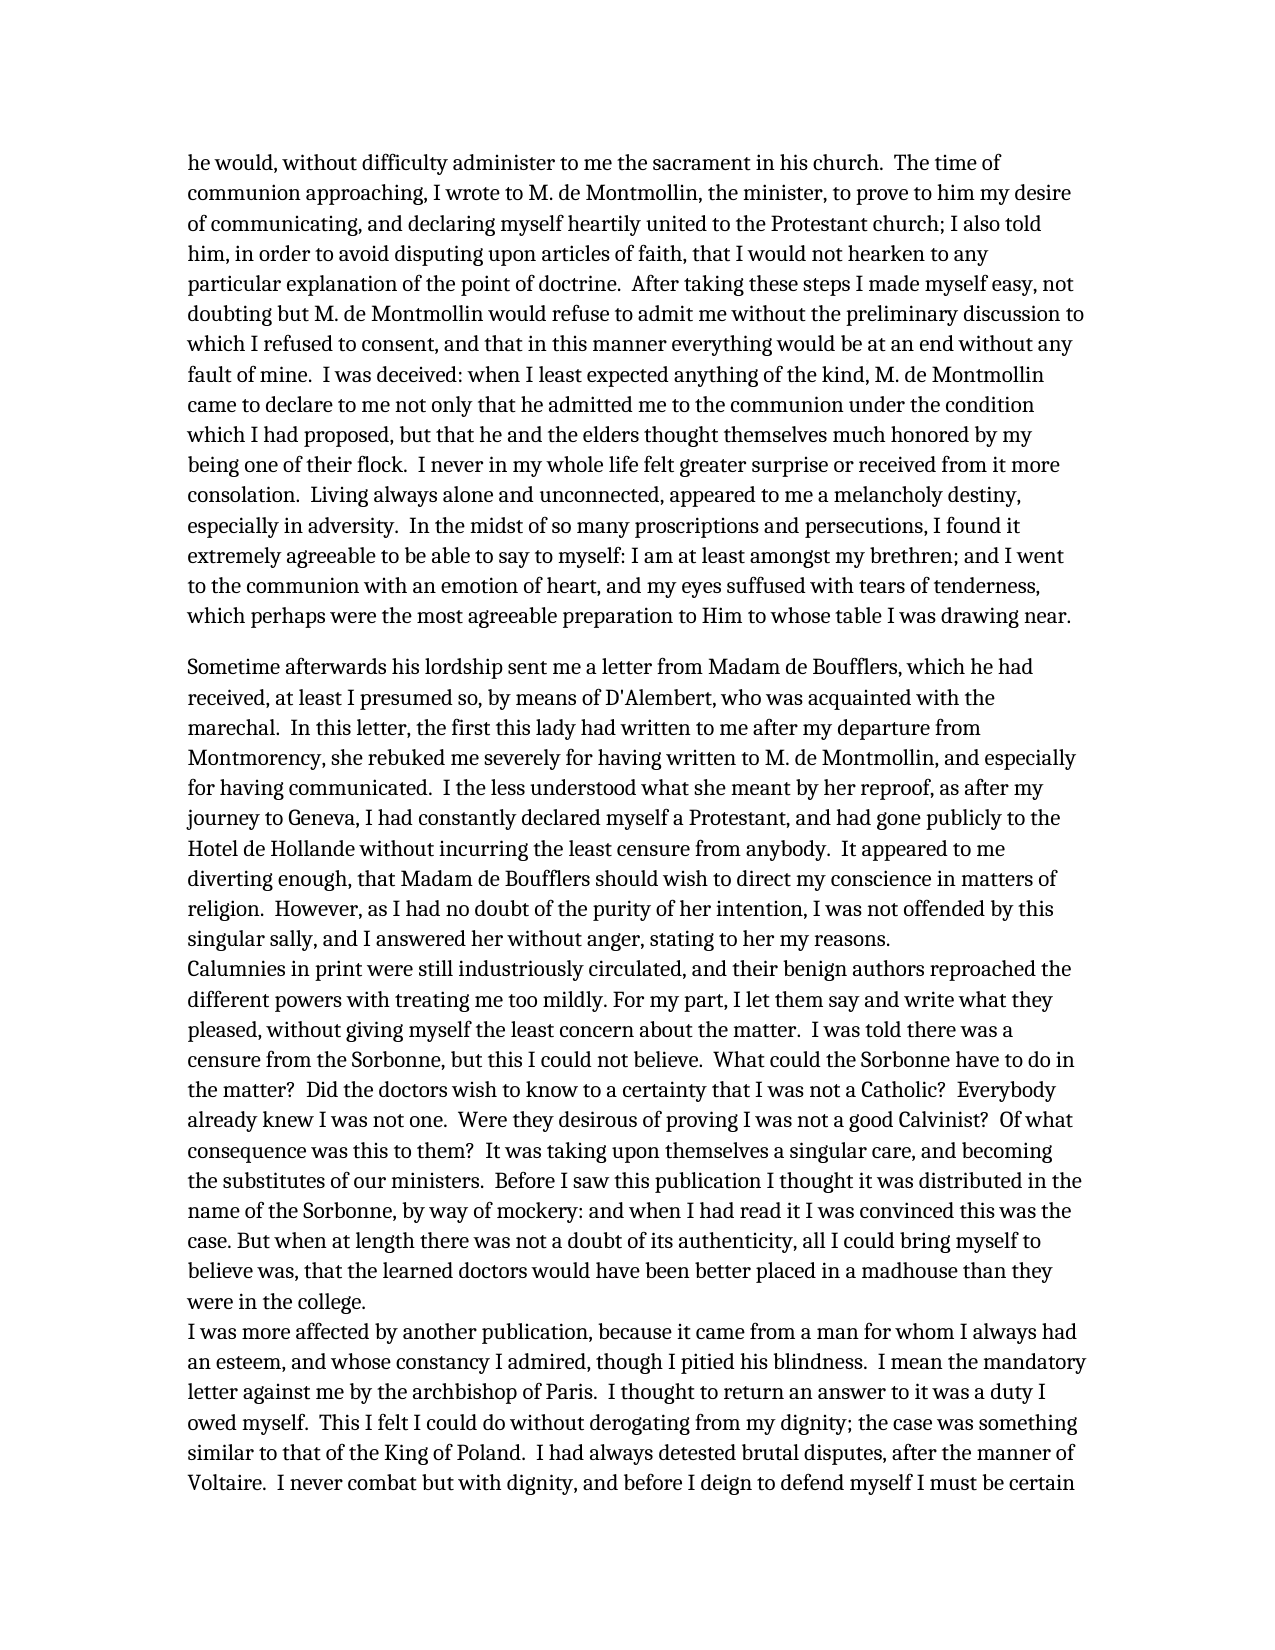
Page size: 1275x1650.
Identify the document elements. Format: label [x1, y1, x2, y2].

text [187, 654, 1087, 1496]
text [187, 150, 1087, 629]
